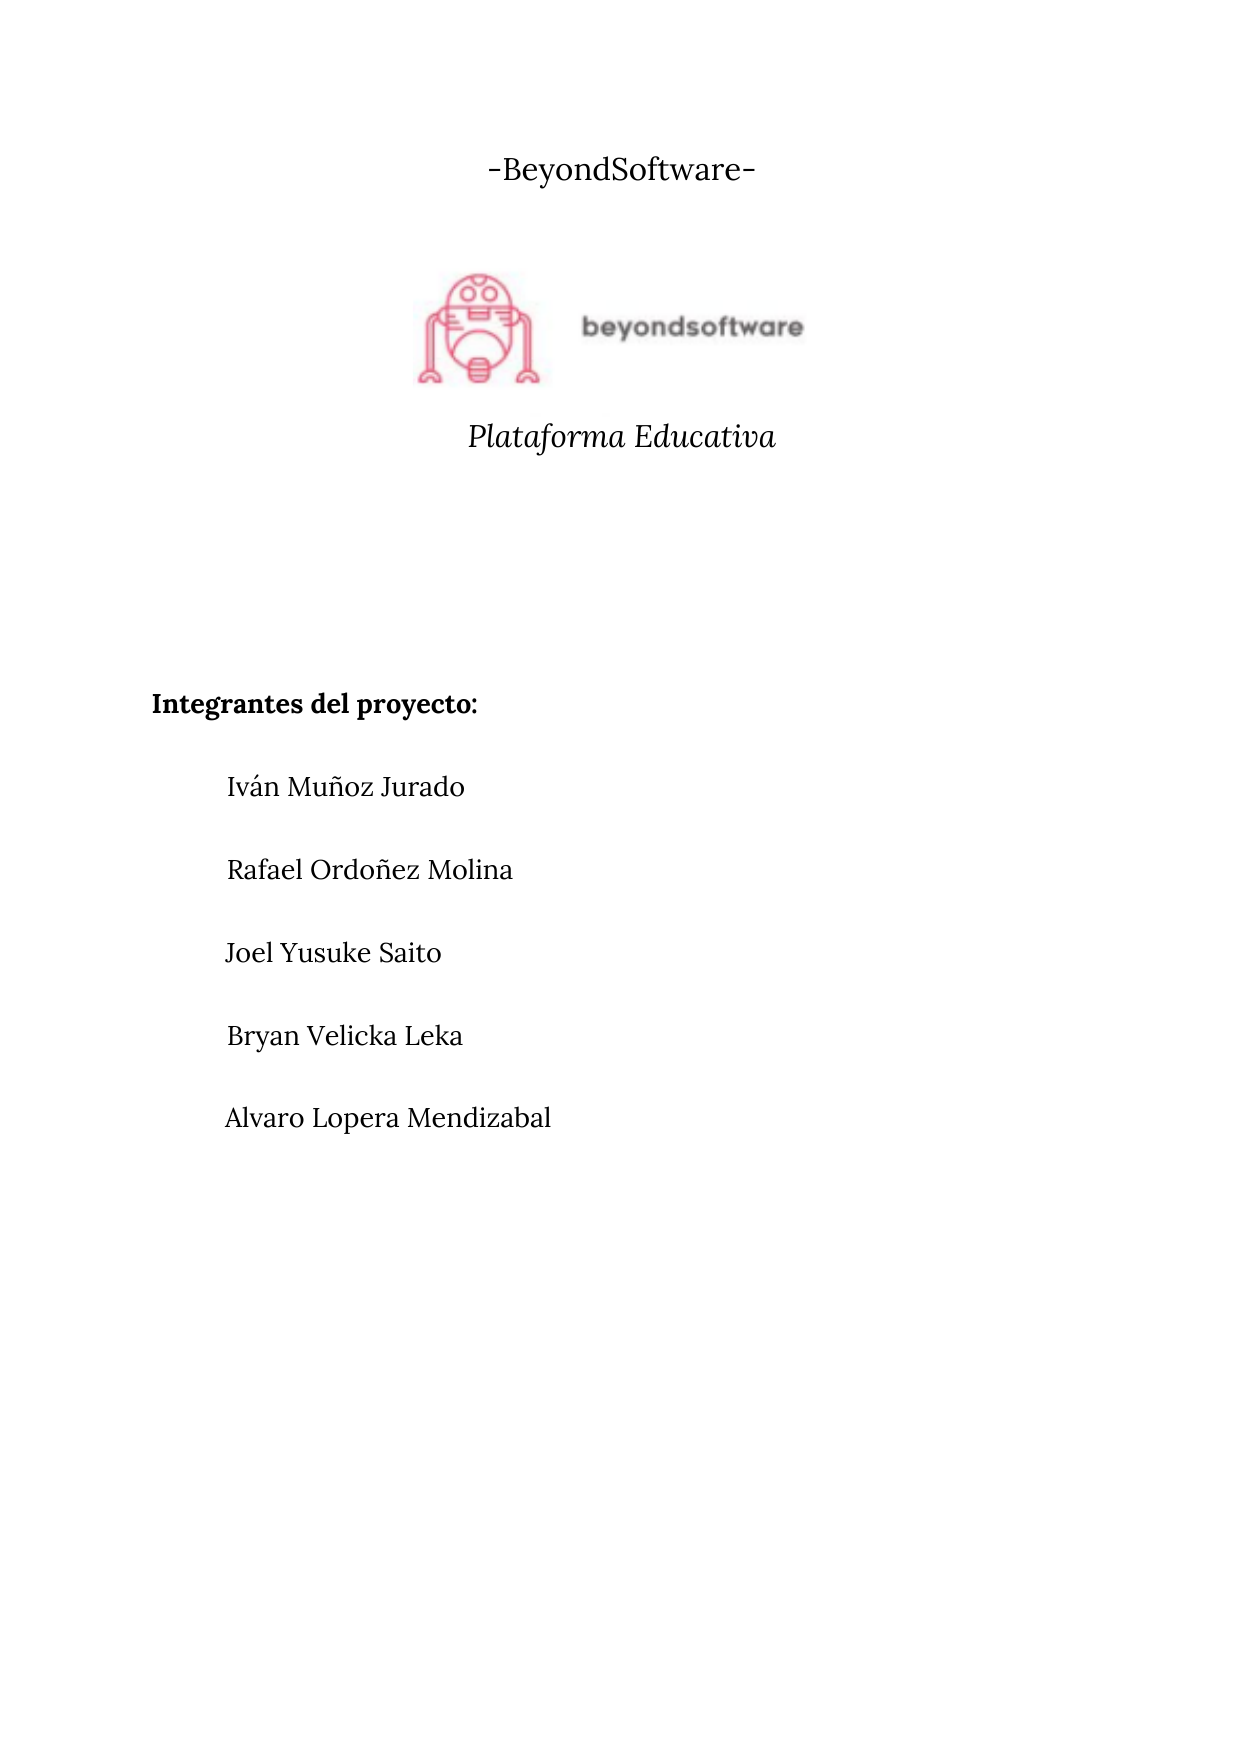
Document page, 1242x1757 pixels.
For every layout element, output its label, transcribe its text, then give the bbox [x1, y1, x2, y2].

text Integrantes del proyecto: [151, 687, 1131, 721]
text Plataforma Educativa [467, 416, 1131, 456]
text Bryan Velicka Leka [227, 1018, 1131, 1052]
text Joel Yusuke Saito [225, 935, 1131, 970]
text Rafael Ordoñez Molina [227, 852, 1131, 887]
picture [412, 247, 828, 417]
text Alvaro Lopera Mendizabal [225, 1101, 1131, 1135]
text Iván Muñoz Jurado [227, 769, 1131, 804]
text -BeyondSoftware- [487, 148, 1131, 188]
